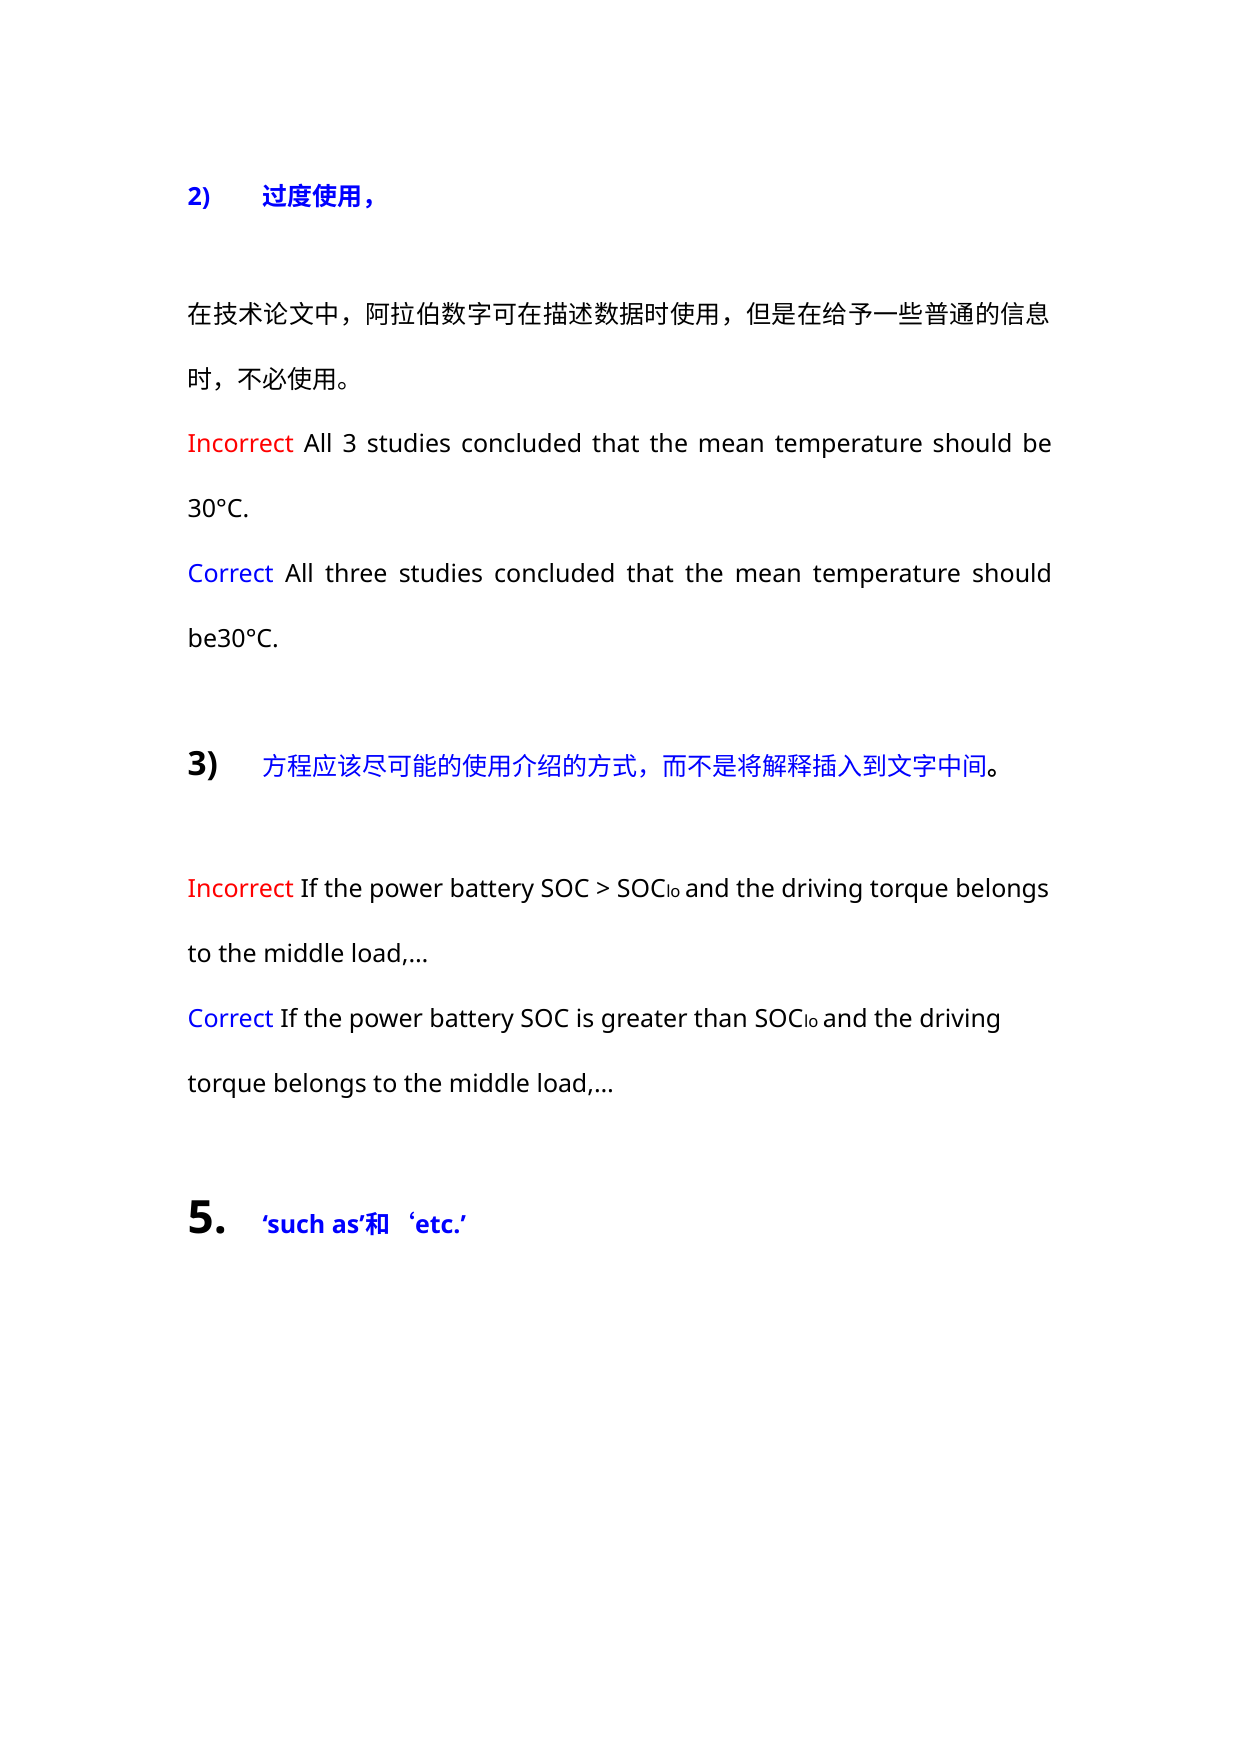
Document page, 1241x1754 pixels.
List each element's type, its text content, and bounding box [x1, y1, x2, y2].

text 在技术论文中，阿拉伯数字可在描述数据时使用，但是在给予一些普通的信息时，不必使用。 Incorrect All 3 studies concluded that the mean temperature should be 30°C. Correct All three studies concluded that the mean temperature should be30°C. [187, 281, 1053, 671]
text Incorrect If the power battery SOC > SOClo and the driving torque belongs to the middle load,… Correct If the power battery SOC is greater than SOClo and the driving torque belongs to the middle load,… [187, 855, 1053, 1115]
subtitle 方程应该尽可能的使用介绍的方式，而不是将解释插入到文字中间。 [187, 730, 1053, 795]
subtitle 过度使用， [187, 162, 1053, 227]
subtitle ‘such as’和‘etc.’ [187, 1183, 1053, 1248]
